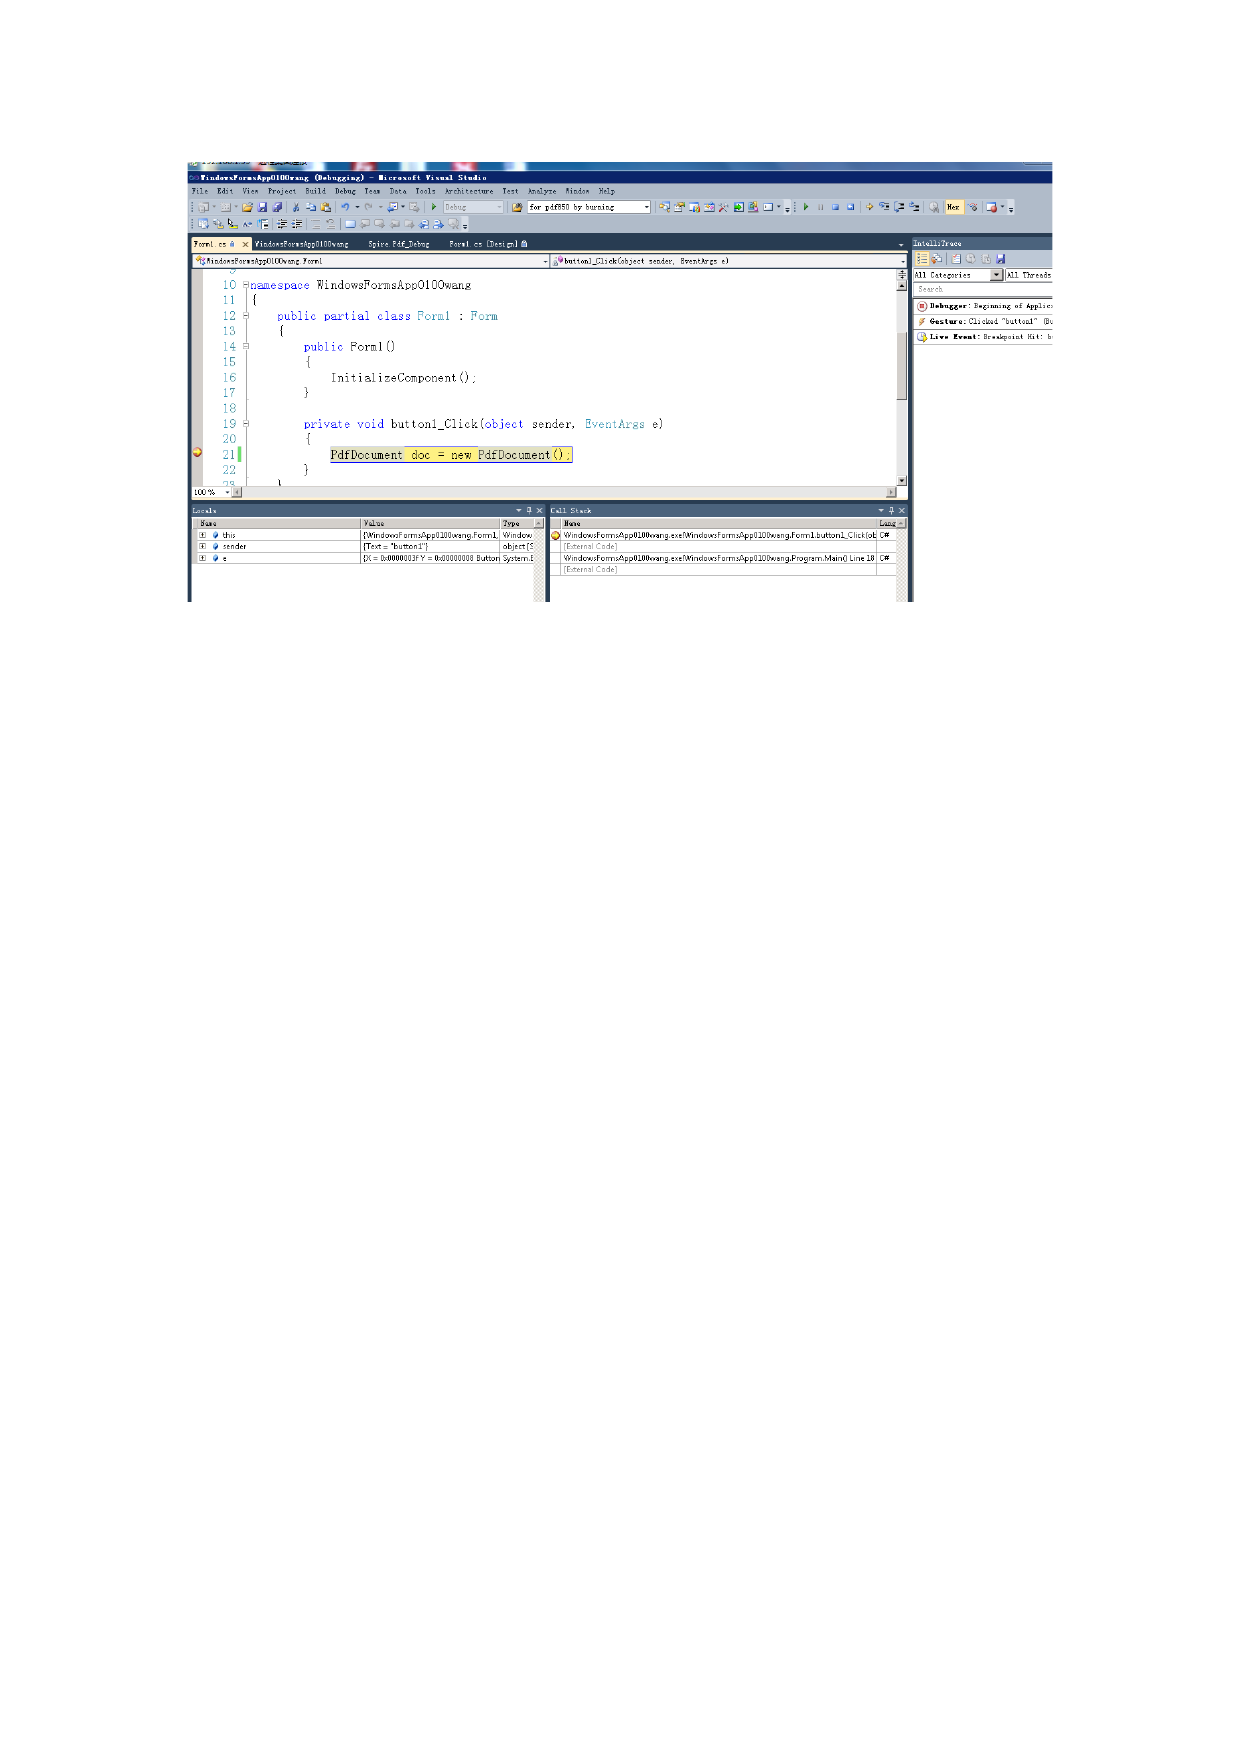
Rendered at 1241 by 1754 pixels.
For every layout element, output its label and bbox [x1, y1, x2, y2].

picture [187, 162, 1053, 602]
